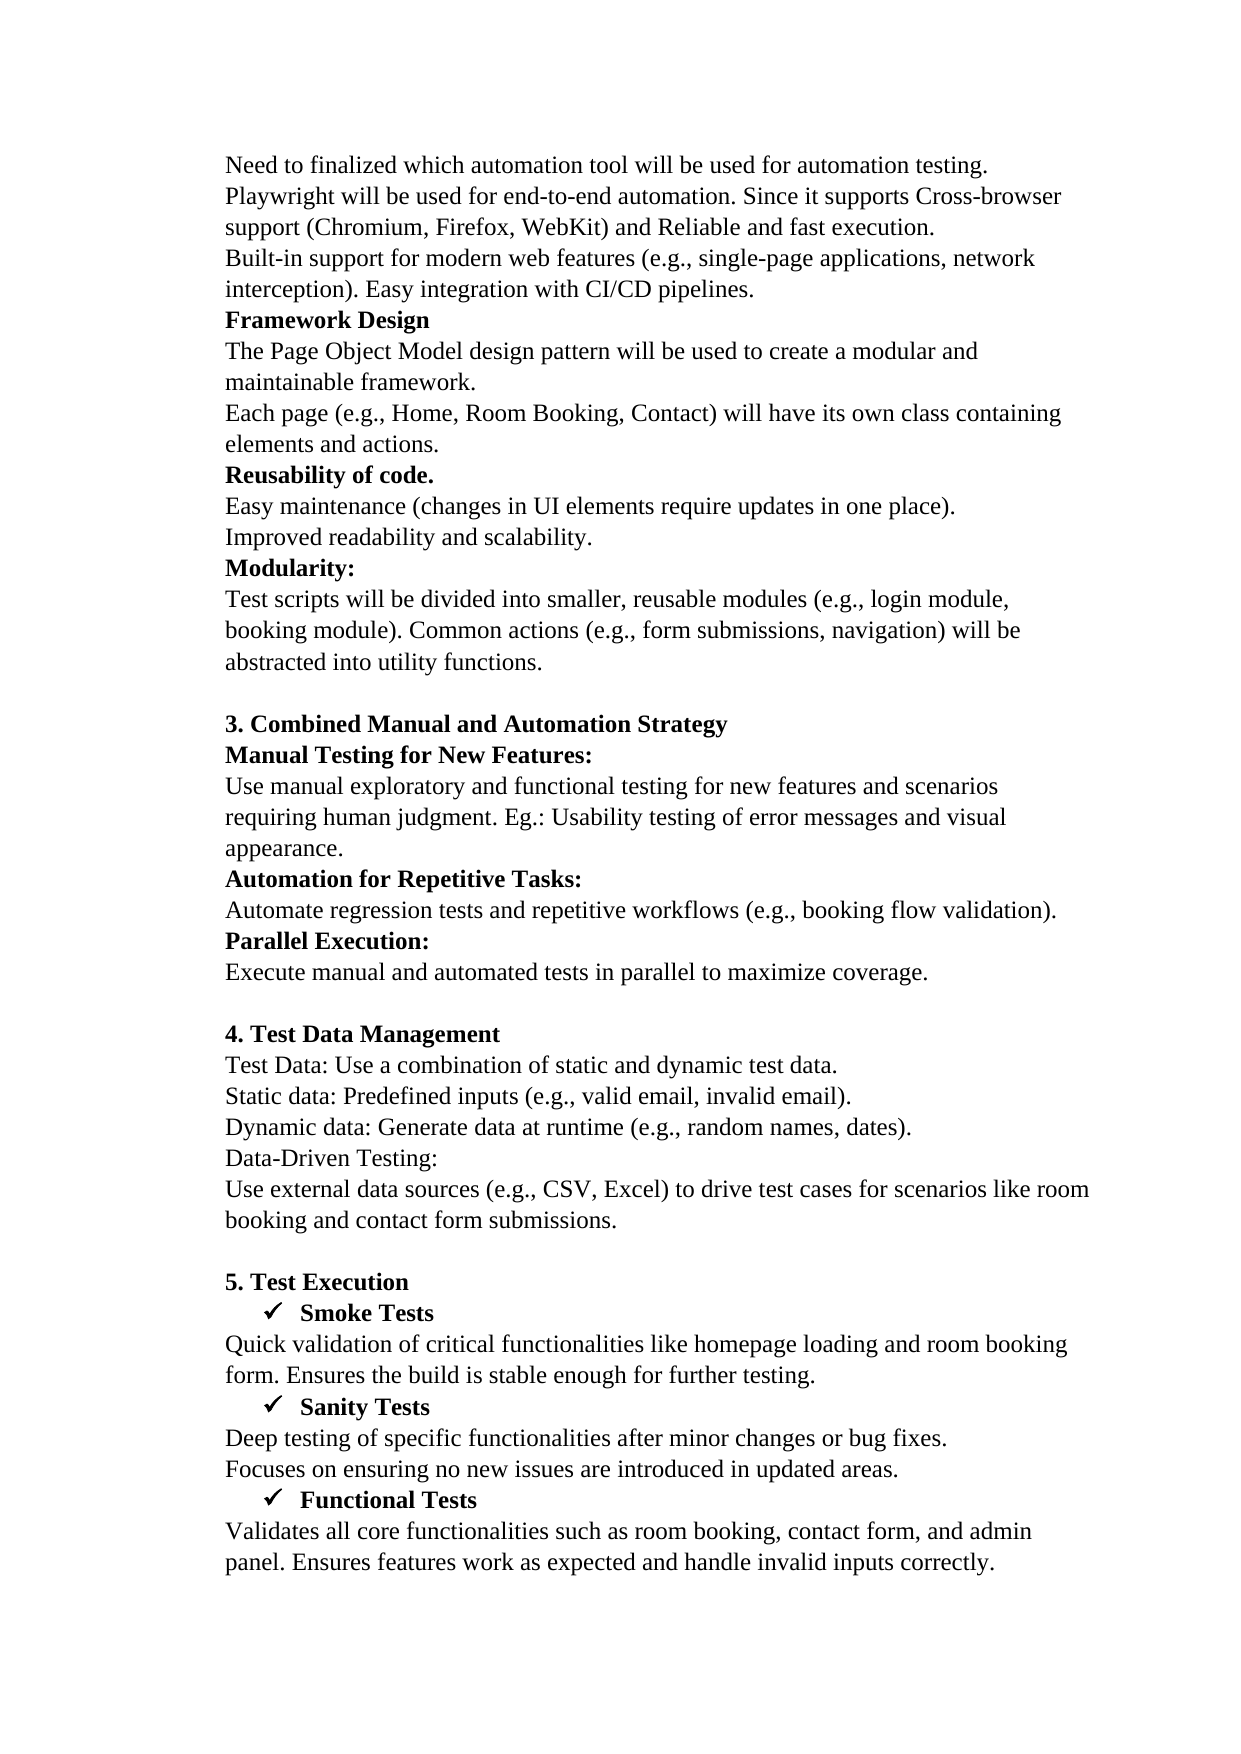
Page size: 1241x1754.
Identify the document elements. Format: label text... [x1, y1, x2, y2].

list Reusability of code. [225, 460, 1090, 489]
list Static data: Predefined inputs (e.g., valid email, invalid email). [225, 1081, 1090, 1110]
list Test Data: Use a combination of static and dynamic test data. [225, 1050, 1090, 1079]
list 3. Combined Manual and Automation Strategy [225, 709, 1090, 737]
list Framework Design [225, 305, 1090, 334]
list Sanity Tests [262, 1392, 1090, 1420]
list Automation for Repetitive Tasks: [225, 864, 1090, 893]
list 4. Test Data Management [225, 1019, 1090, 1048]
list Parallel Execution: [225, 926, 1090, 955]
list Manual Testing for New Features: [225, 740, 1090, 768]
list Quick validation of critical functionalities like homepage loading and room booking form. Ensures the build is stable enough for further testing. [225, 1329, 1090, 1389]
list Execute manual and automated tests in parallel to maximize coverage. [225, 957, 1090, 986]
list Functional Tests [262, 1485, 1090, 1513]
list Each page (e.g., Home, Room Booking, Contact) will have its own class containing elements and actions. [225, 398, 1090, 458]
list The Page Object Model design pattern will be used to create a modular and maintainable framework. [225, 336, 1090, 396]
list Smoke Tests [262, 1298, 1090, 1327]
list Test scripts will be divided into smaller, reusable modules (e.g., login module, booking module). Common actions (e.g., form submissions, navigation) will be abstracted into utility functions. [225, 584, 1090, 675]
list Use manual exploratory and functional testing for new features and scenarios requiring human judgment. Eg.: Usability testing of error messages and visual appearance. [225, 771, 1090, 862]
list Easy maintenance (changes in UI elements require updates in one place). [225, 491, 1090, 520]
list Automate regression tests and repetitive workflows (e.g., booking flow validation). [225, 895, 1090, 924]
list Built-in support for modern web features (e.g., single-page applications, network interception). Easy integration with CI/CD pipelines. [225, 243, 1090, 303]
list Validates all core functionalities such as room booking, contact form, and admin panel. Ensures features work as expected and handle invalid inputs correctly. [225, 1516, 1090, 1576]
list Dynamic data: Generate data at runtime (e.g., random names, dates). [225, 1112, 1090, 1141]
list Need to finalized which automation tool will be used for automation testing. [225, 150, 1090, 179]
list Improved readability and scalability. [225, 522, 1090, 551]
list Focuses on ensuring no new issues are introduced in updated areas. [225, 1454, 1090, 1482]
list Playwright will be used for end-to-end automation. Since it supports Cross-browser support (Chromium, Firefox, WebKit) and Reliable and fast execution. [225, 181, 1090, 241]
list 5. Test Execution [225, 1267, 1090, 1296]
list Deep testing of specific functionalities after minor changes or bug fixes. [225, 1423, 1090, 1451]
list Data-Driven Testing: [225, 1143, 1090, 1172]
list Use external data sources (e.g., CSV, Excel) to drive test cases for scenarios like room booking and contact form submissions. [225, 1174, 1090, 1234]
list Modularity: [225, 553, 1090, 582]
